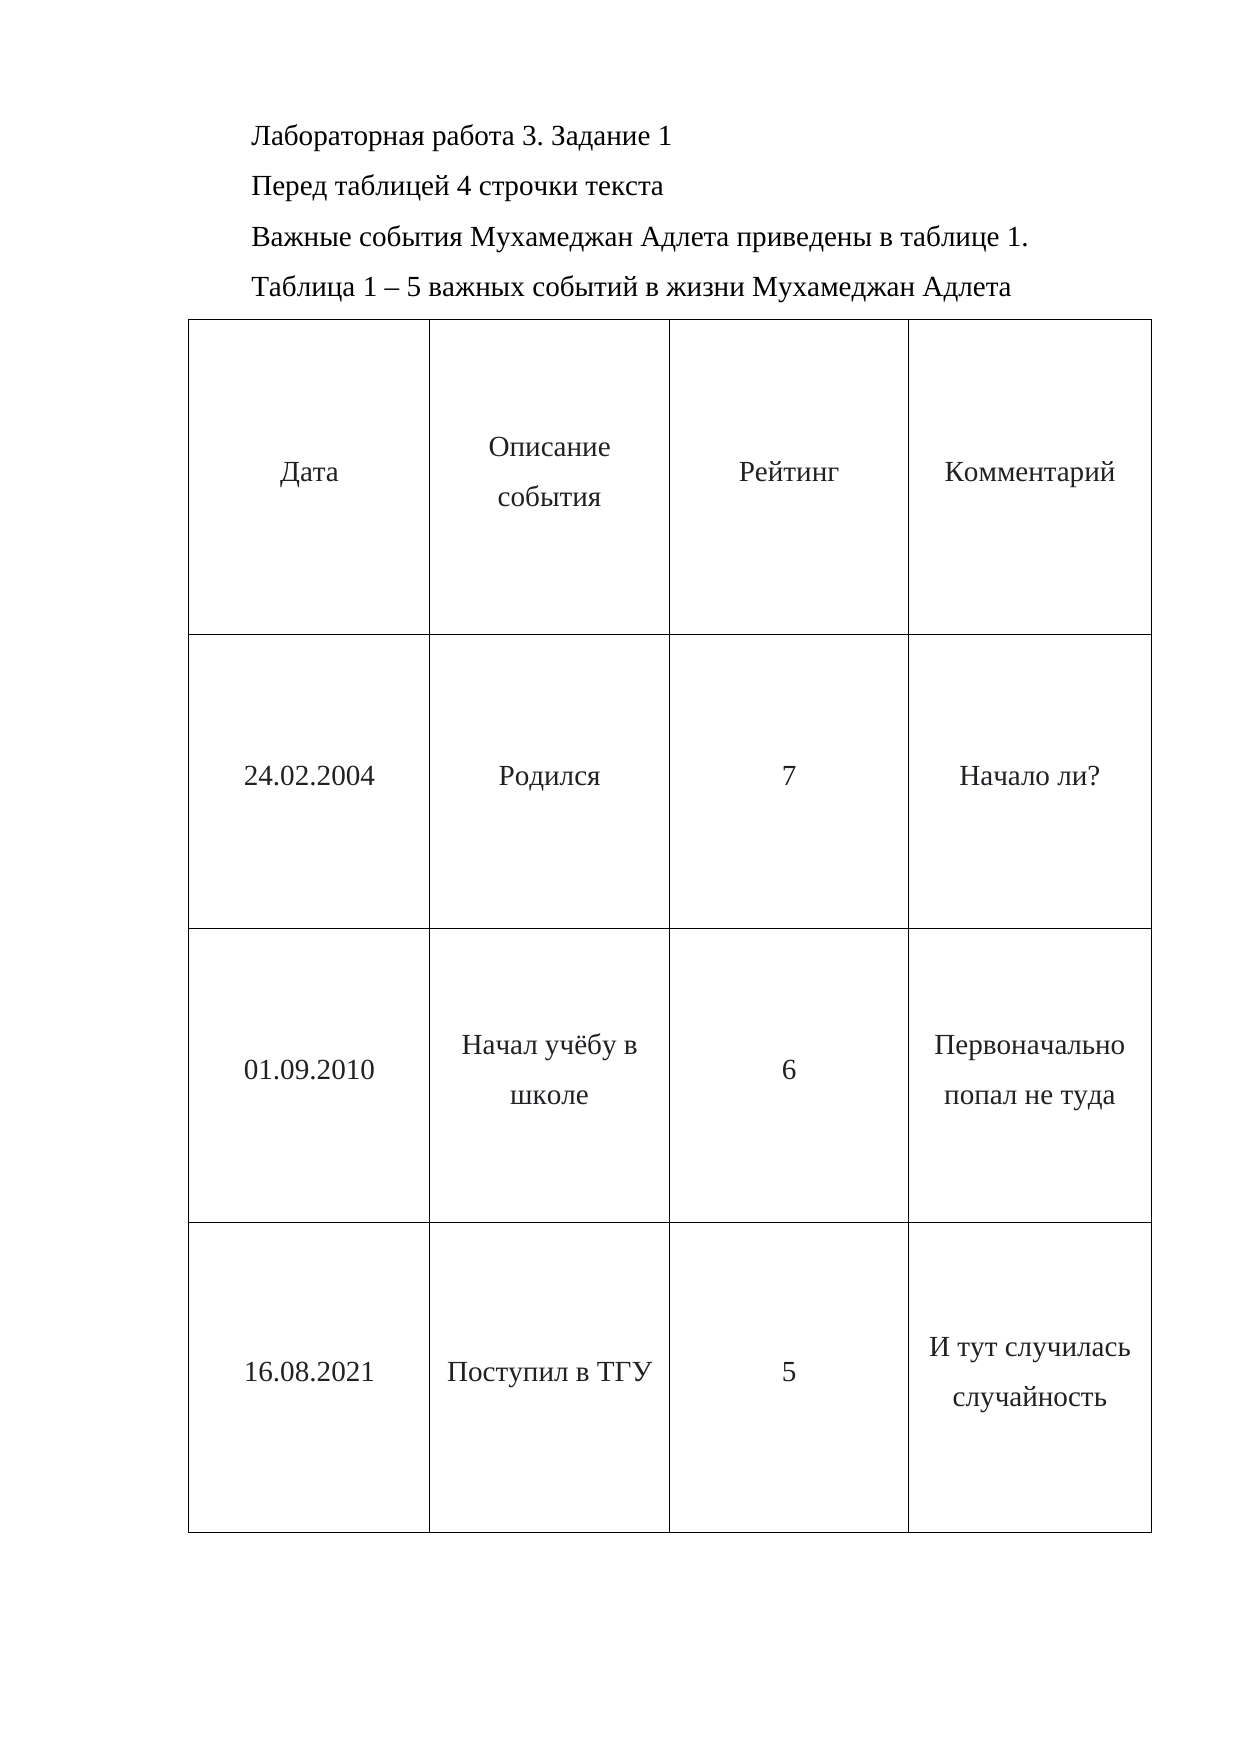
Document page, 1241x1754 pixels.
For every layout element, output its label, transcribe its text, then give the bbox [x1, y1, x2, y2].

table_header Комментарий [909, 320, 1151, 634]
table_cell Поступил в ТГУ [430, 1223, 669, 1532]
table_cell 6 [670, 929, 908, 1222]
text Лабораторная работа 3. Задание 1 [177, 118, 1152, 152]
table_cell 5 [670, 1223, 908, 1532]
table_cell 01.09.2010 [189, 929, 429, 1222]
table_cell 24.02.2004 [189, 635, 429, 928]
text Таблица 1 – 5 важных событий в жизни Мухамеджан Адлета [177, 269, 1152, 303]
table_header Рейтинг [670, 320, 908, 634]
table_cell 7 [670, 635, 908, 928]
table_cell 16.08.2021 [189, 1223, 429, 1532]
text Важные события Мухамеджан Адлета приведены в таблице 1. [177, 219, 1152, 252]
text Перед таблицей 4 строчки текста [177, 168, 1152, 202]
table_cell Начал учёбу в школе [430, 929, 669, 1222]
table_header Описание события [430, 320, 669, 634]
table_header Дата [189, 320, 429, 634]
table_cell Родился [430, 635, 669, 928]
table_cell Начало ли? [909, 635, 1151, 928]
table_cell И тут случилась случайность [909, 1223, 1151, 1532]
table_cell Первоначально попал не туда [909, 929, 1151, 1222]
